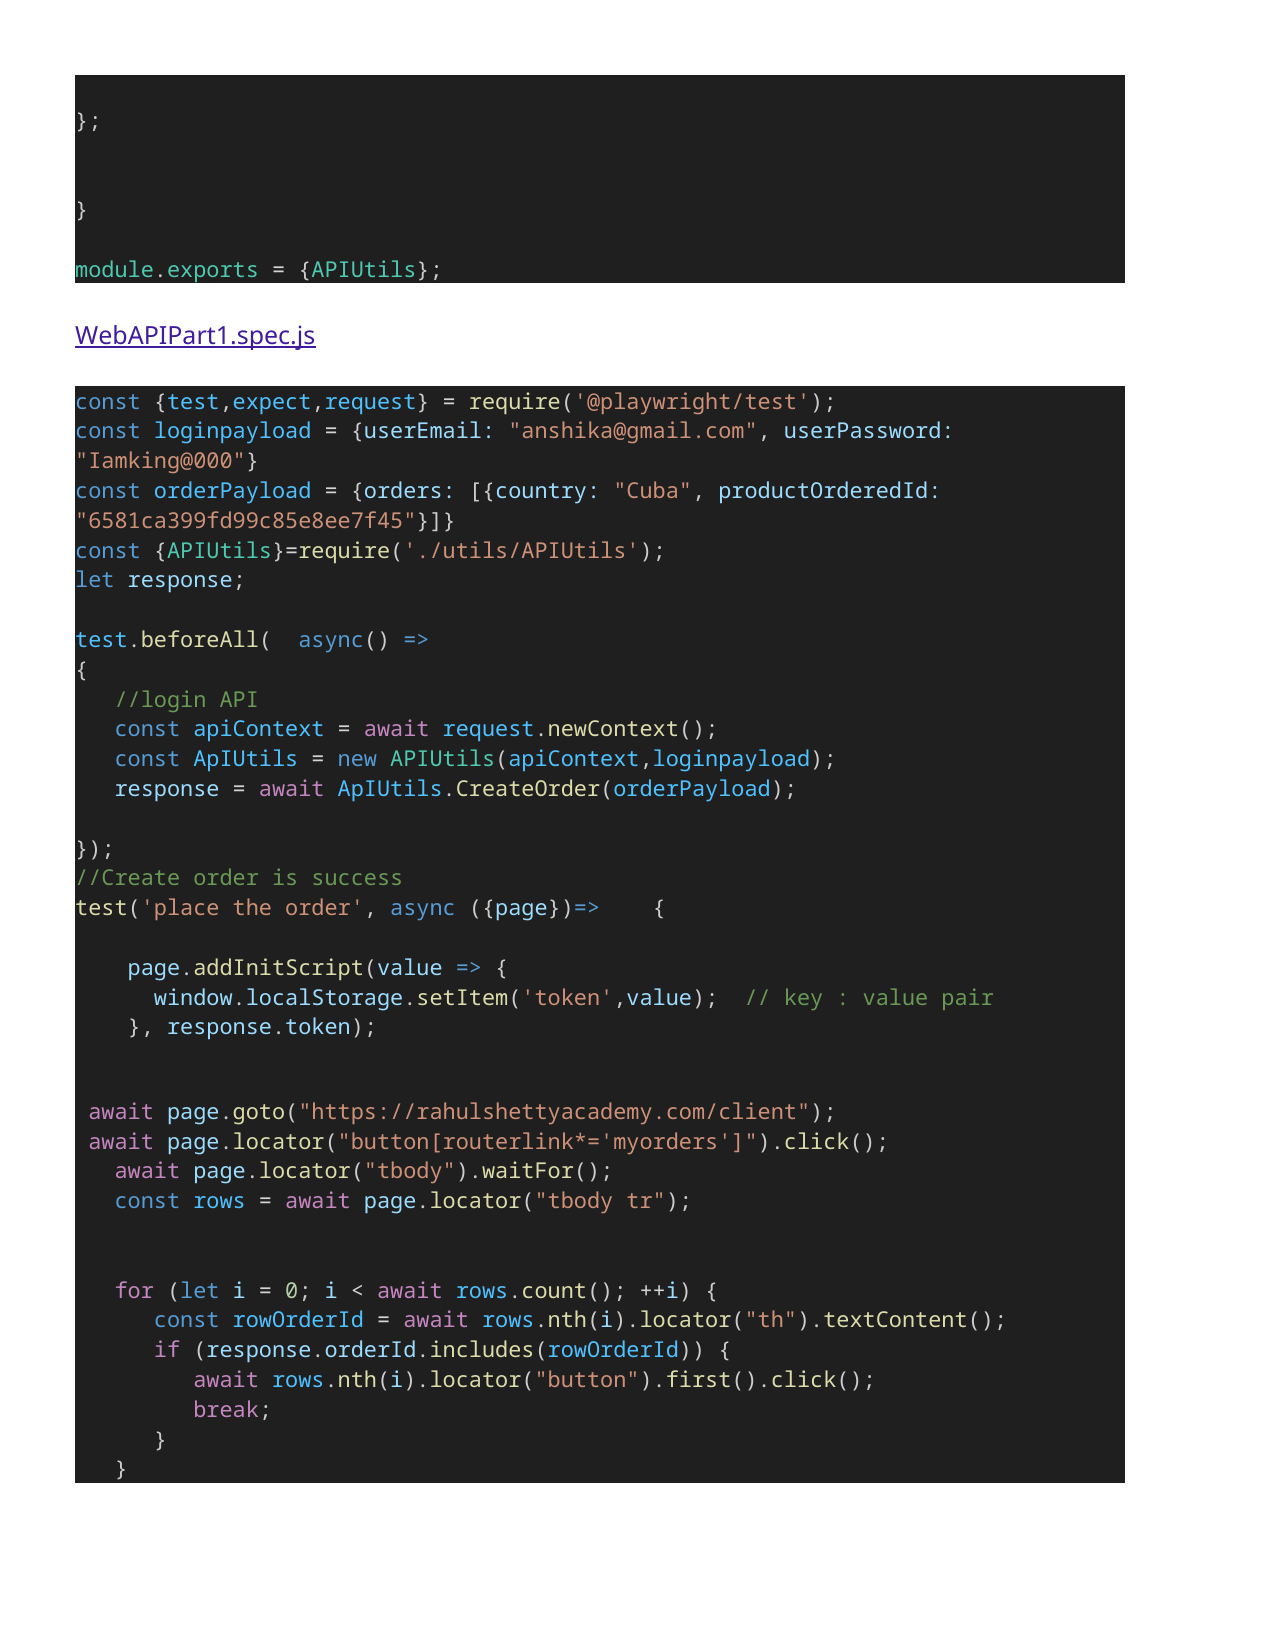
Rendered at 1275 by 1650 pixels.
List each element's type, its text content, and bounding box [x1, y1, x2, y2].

text await rows.nth(i).locator("button").first().click(); [75, 1364, 1125, 1394]
text const rowOrderId = await rows.nth(i).locator("th").textContent(); [75, 1304, 1125, 1334]
text module.exports = {APIUtils}; [75, 254, 1125, 283]
text test.beforeAll( async() => [75, 624, 1125, 654]
text test('place the order', async ({page})=> { [75, 892, 1125, 922]
text //Create order is success [75, 862, 1125, 892]
text //login API [75, 684, 1125, 713]
text } [75, 194, 1125, 224]
text for (let i = 0; i < await rows.count(); ++i) { [75, 1275, 1125, 1304]
text await page.goto("https://rahulshettyacademy.com/client"); [75, 1096, 1125, 1126]
text window.localStorage.setItem('token',value); // key : value pair [75, 982, 1125, 1011]
text }); [75, 833, 1125, 862]
text }; [75, 105, 1125, 134]
text await page.locator("button[routerlink*='myorders']").click(); [75, 1126, 1125, 1156]
text if (response.orderId.includes(rowOrderId)) { [75, 1334, 1125, 1364]
text WebAPIPart1.spec.js [75, 318, 1125, 352]
text const {APIUtils}=require('./utils/APIUtils'); [75, 535, 1125, 564]
text response = await ApIUtils.CreateOrder(orderPayload); [75, 773, 1125, 803]
text break; [75, 1394, 1125, 1424]
text { [75, 654, 1125, 684]
text const ApIUtils = new APIUtils(apiContext,loginpayload); [75, 743, 1125, 773]
text const {test,expect,request} = require('@playwright/test'); [75, 386, 1125, 416]
text let response; [75, 564, 1125, 594]
text page.addInitScript(value => { [75, 952, 1125, 982]
text } [75, 1453, 1125, 1483]
text const apiContext = await request.newContext(); [75, 713, 1125, 743]
text await page.locator("tbody").waitFor(); [75, 1156, 1125, 1185]
text const orderPayload = {orders: [{country: "Cuba", productOrderedId: "6581ca399fd99c85e8ee7f45"}]} [75, 475, 1125, 535]
text const rows = await page.locator("tbody tr"); [75, 1185, 1125, 1215]
text }, response.token); [75, 1011, 1125, 1041]
text const loginpayload = {userEmail: "anshika@gmail.com", userPassword: "Iamking@000"} [75, 416, 1125, 475]
text } [75, 1424, 1125, 1453]
